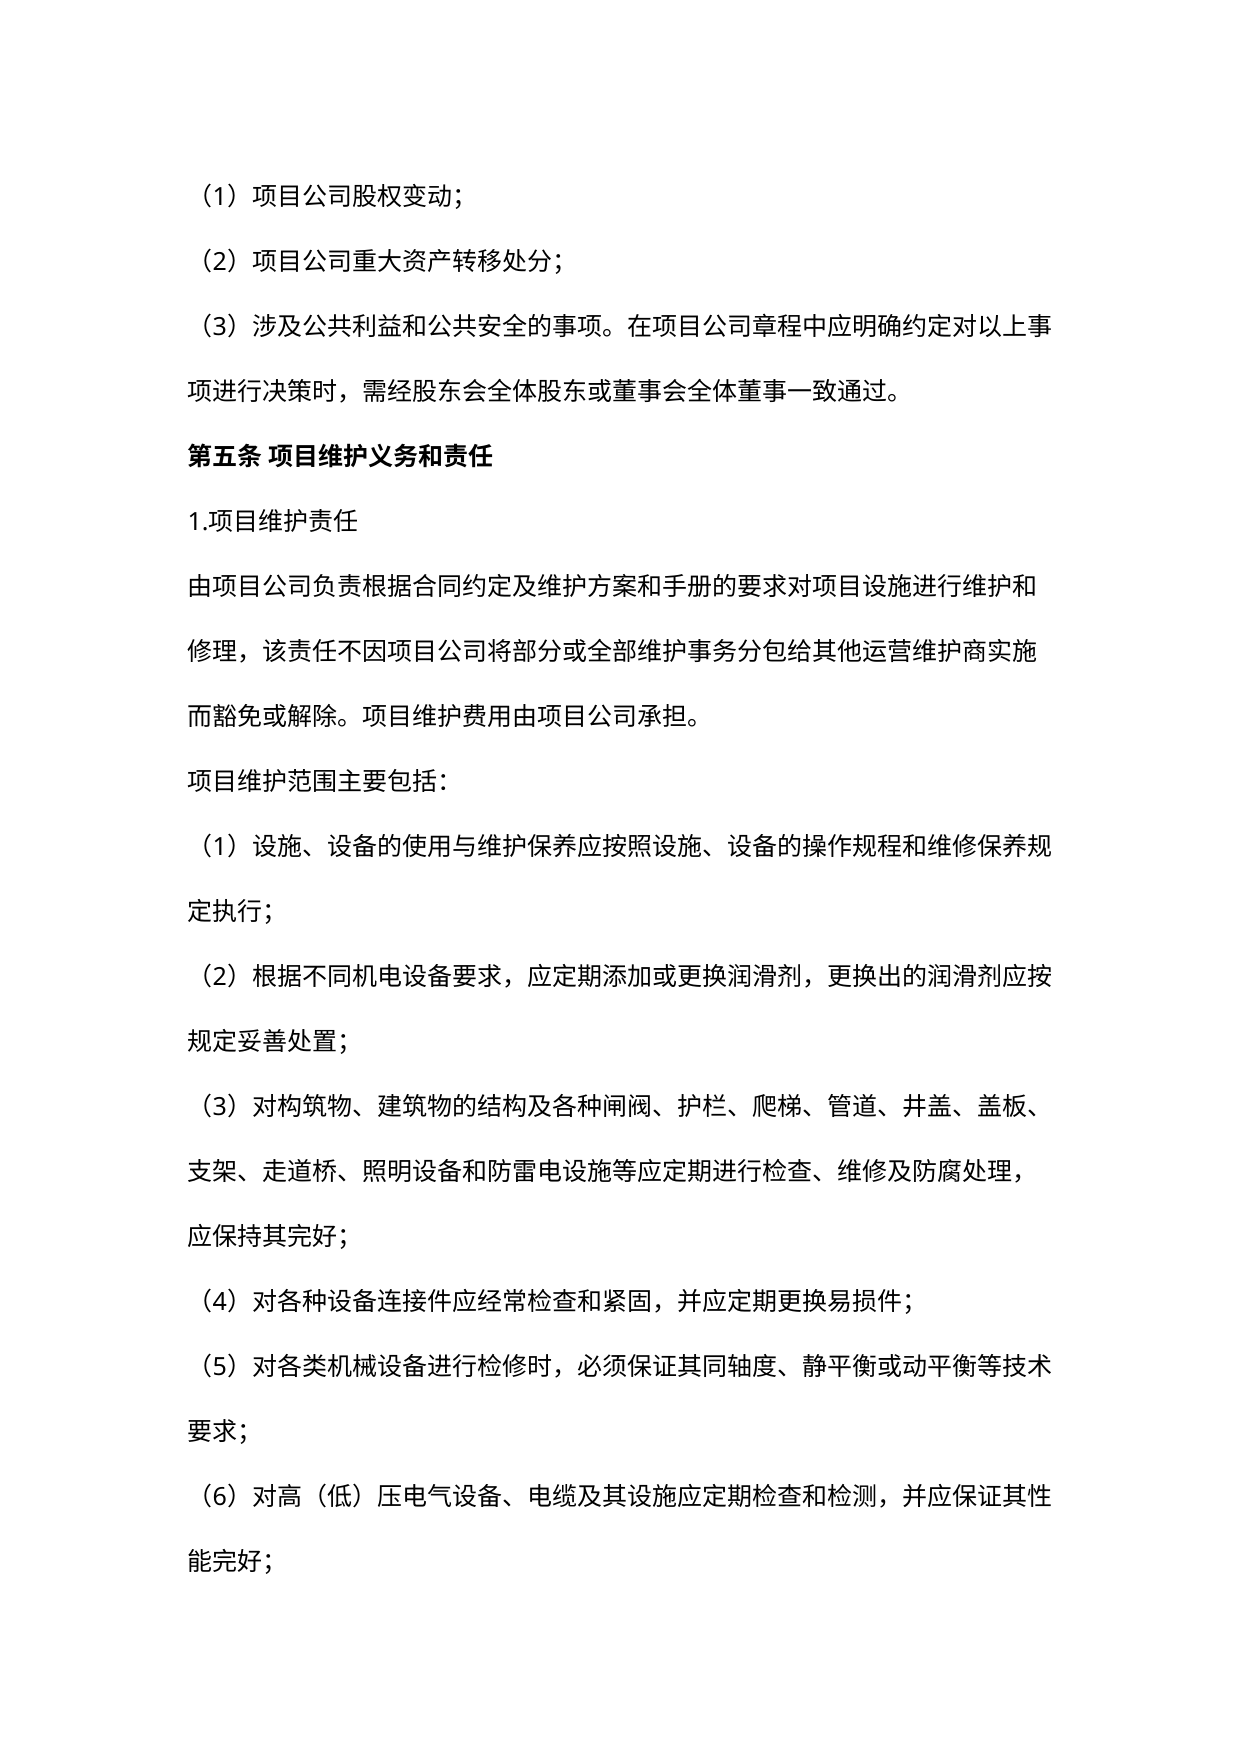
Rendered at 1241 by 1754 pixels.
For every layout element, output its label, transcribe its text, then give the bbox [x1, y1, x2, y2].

text （3）对构筑物、建筑物的结构及各种闸阀、护栏、爬梯、管道、井盖、盖板、支架、走道桥、照明设备和防雷电设施等应定期进行检查、维修及防腐处理，应保持其完好； [187, 1072, 1053, 1267]
text （3）涉及公共利益和公共安全的事项。在项目公司章程中应明确约定对以上事项进行决策时，需经股东会全体股东或董事会全体董事一致通过。 [187, 292, 1053, 422]
text （5）对各类机械设备进行检修时，必须保证其同轴度、静平衡或动平衡等技术要求； [187, 1332, 1053, 1462]
text （1）项目公司股权变动； [187, 162, 1053, 227]
text （2）根据不同机电设备要求，应定期添加或更换润滑剂，更换出的润滑剂应按规定妥善处置； [187, 942, 1053, 1072]
text （6）对高（低）压电气设备、电缆及其设施应定期检查和检测，并应保证其性能完好； [187, 1462, 1053, 1592]
text 项目维护范围主要包括： [187, 747, 1053, 812]
text 1.项目维护责任 [187, 487, 1053, 552]
subtitle 第五条 项目维护义务和责任 [187, 422, 1053, 487]
text （2）项目公司重大资产转移处分； [187, 227, 1053, 292]
text 由项目公司负责根据合同约定及维护方案和手册的要求对项目设施进行维护和修理，该责任不因项目公司将部分或全部维护事务分包给其他运营维护商实施而豁免或解除。项目维护费用由项目公司承担。 [187, 552, 1053, 747]
text （4）对各种设备连接件应经常检查和紧固，并应定期更换易损件； [187, 1267, 1053, 1332]
text （1）设施、设备的使用与维护保养应按照设施、设备的操作规程和维修保养规定执行； [187, 812, 1053, 942]
